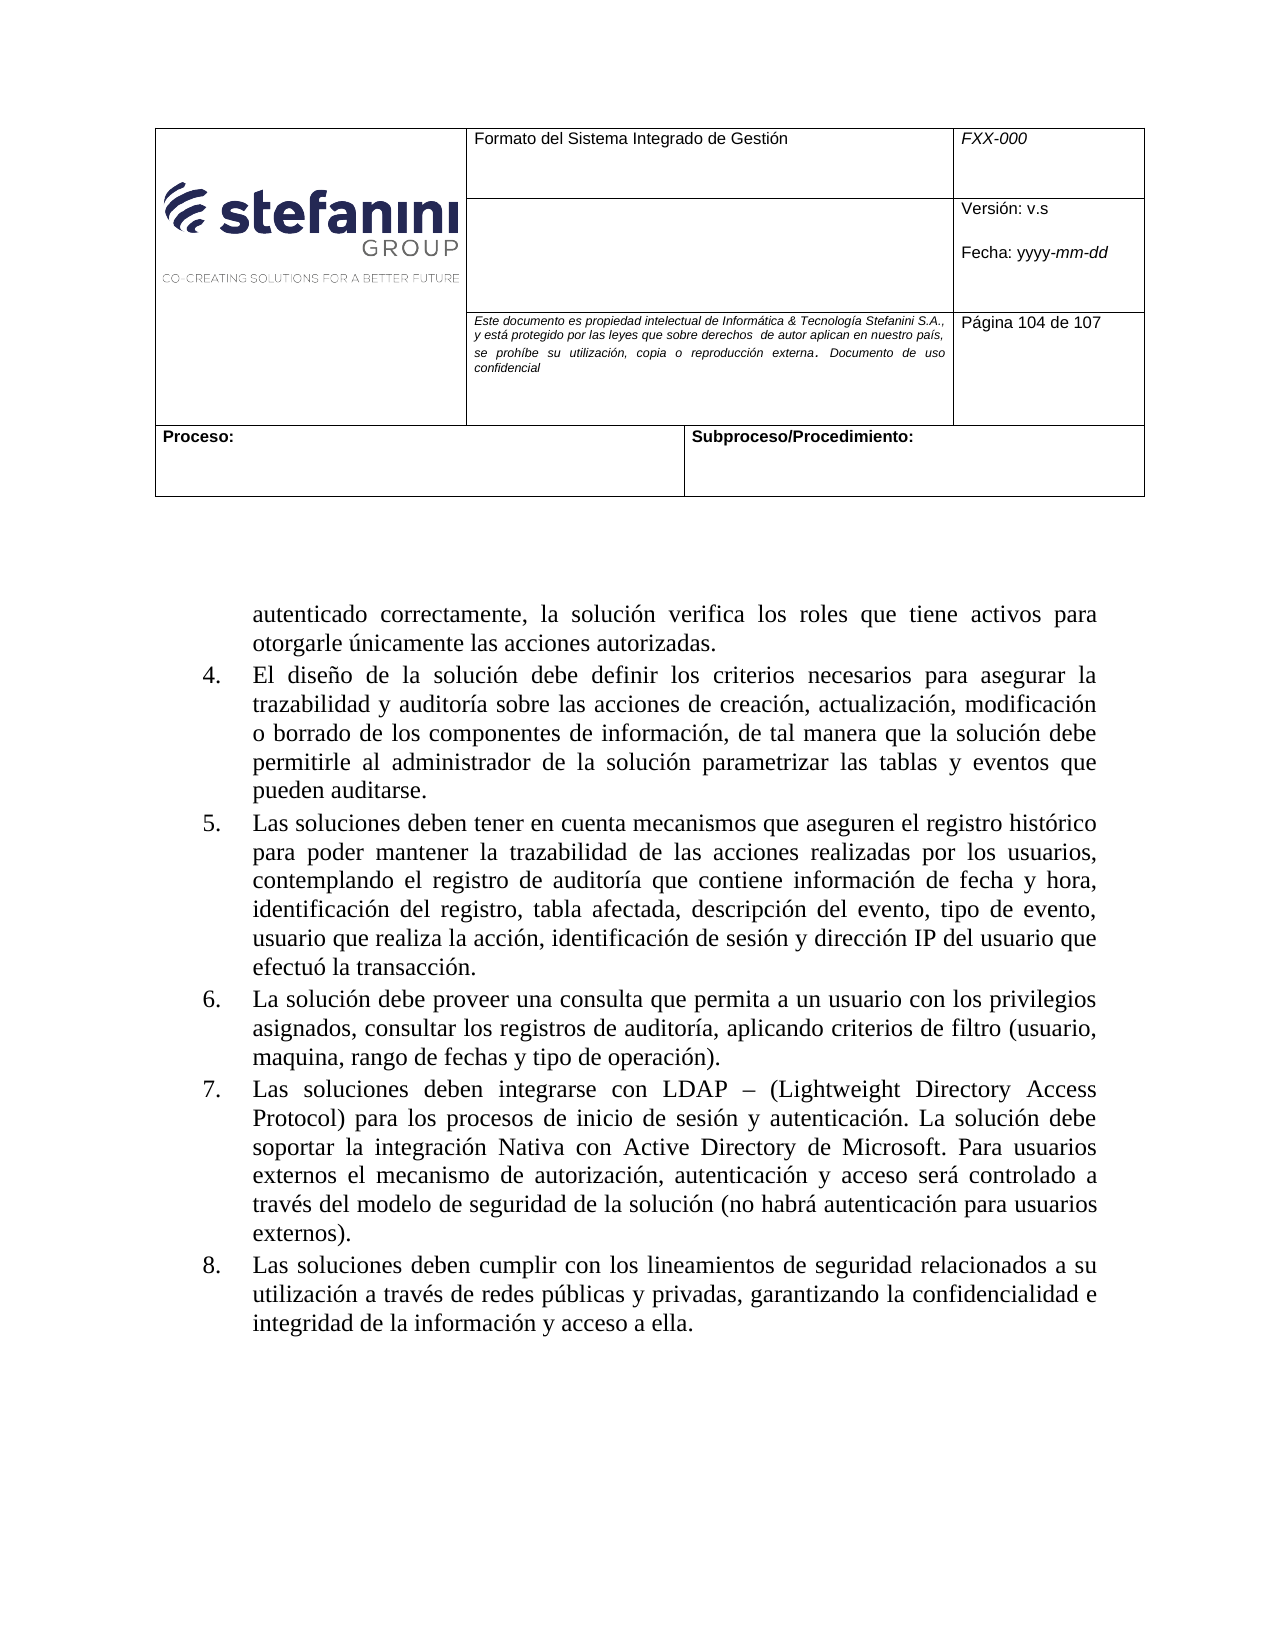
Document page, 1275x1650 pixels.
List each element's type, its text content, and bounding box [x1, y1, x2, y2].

list Las soluciones deben cumplir con los lineamientos de seguridad relacionados a su utilización a través de redes públicas y privadas, garantizando la confidencialidad e integridad de la información y acceso a ella. [202, 1251, 1098, 1337]
list Las soluciones deben integrarse con LDAP – (Lightweight Directory Access Protocol) para los procesos de inicio de sesión y autenticación. La solución debe soportar la integración Nativa con Active Directory de Microsoft. Para usuarios externos el mecanismo de autorización, autenticación y acceso será controlado a través del modelo de seguridad de la solución (no habrá autenticación para usuarios externos). [202, 1074, 1098, 1247]
picture [162, 182, 460, 286]
list El diseño de la solución debe definir los criterios necesarios para asegurar la trazabilidad y auditoría sobre las acciones de creación, actualización, modificación o borrado de los componentes de información, de tal manera que la solución debe permitirle al administrador de la solución parametrizar las tablas y eventos que pueden auditarse. [202, 661, 1098, 804]
list Un usuario puede estar asociado a uno o más roles, de tal manera que los menús de navegación de la solución se muestran o despliegan dependiendo de las acciones asociadas a cada rol de usuario, permitiendo así que cuando el usuario es autenticado correctamente, la solución verifica los roles que tiene activos para otorgarle únicamente las acciones autorizadas. [202, 599, 1098, 657]
list La solución debe proveer una consulta que permita a un usuario con los privilegios asignados, consultar los registros de auditoría, aplicando criterios de filtro (usuario, maquina, rango de fechas y tipo de operación). [202, 984, 1098, 1071]
list Las soluciones deben tener en cuenta mecanismos que aseguren el registro histórico para poder mantener la trazabilidad de las acciones realizadas por los usuarios, contemplando el registro de auditoría que contiene información de fecha y hora, identificación del registro, tabla afectada, descripción del evento, tipo de evento, usuario que realiza la acción, identificación de sesión y dirección IP del usuario que efectuó la transacción. [202, 808, 1098, 981]
